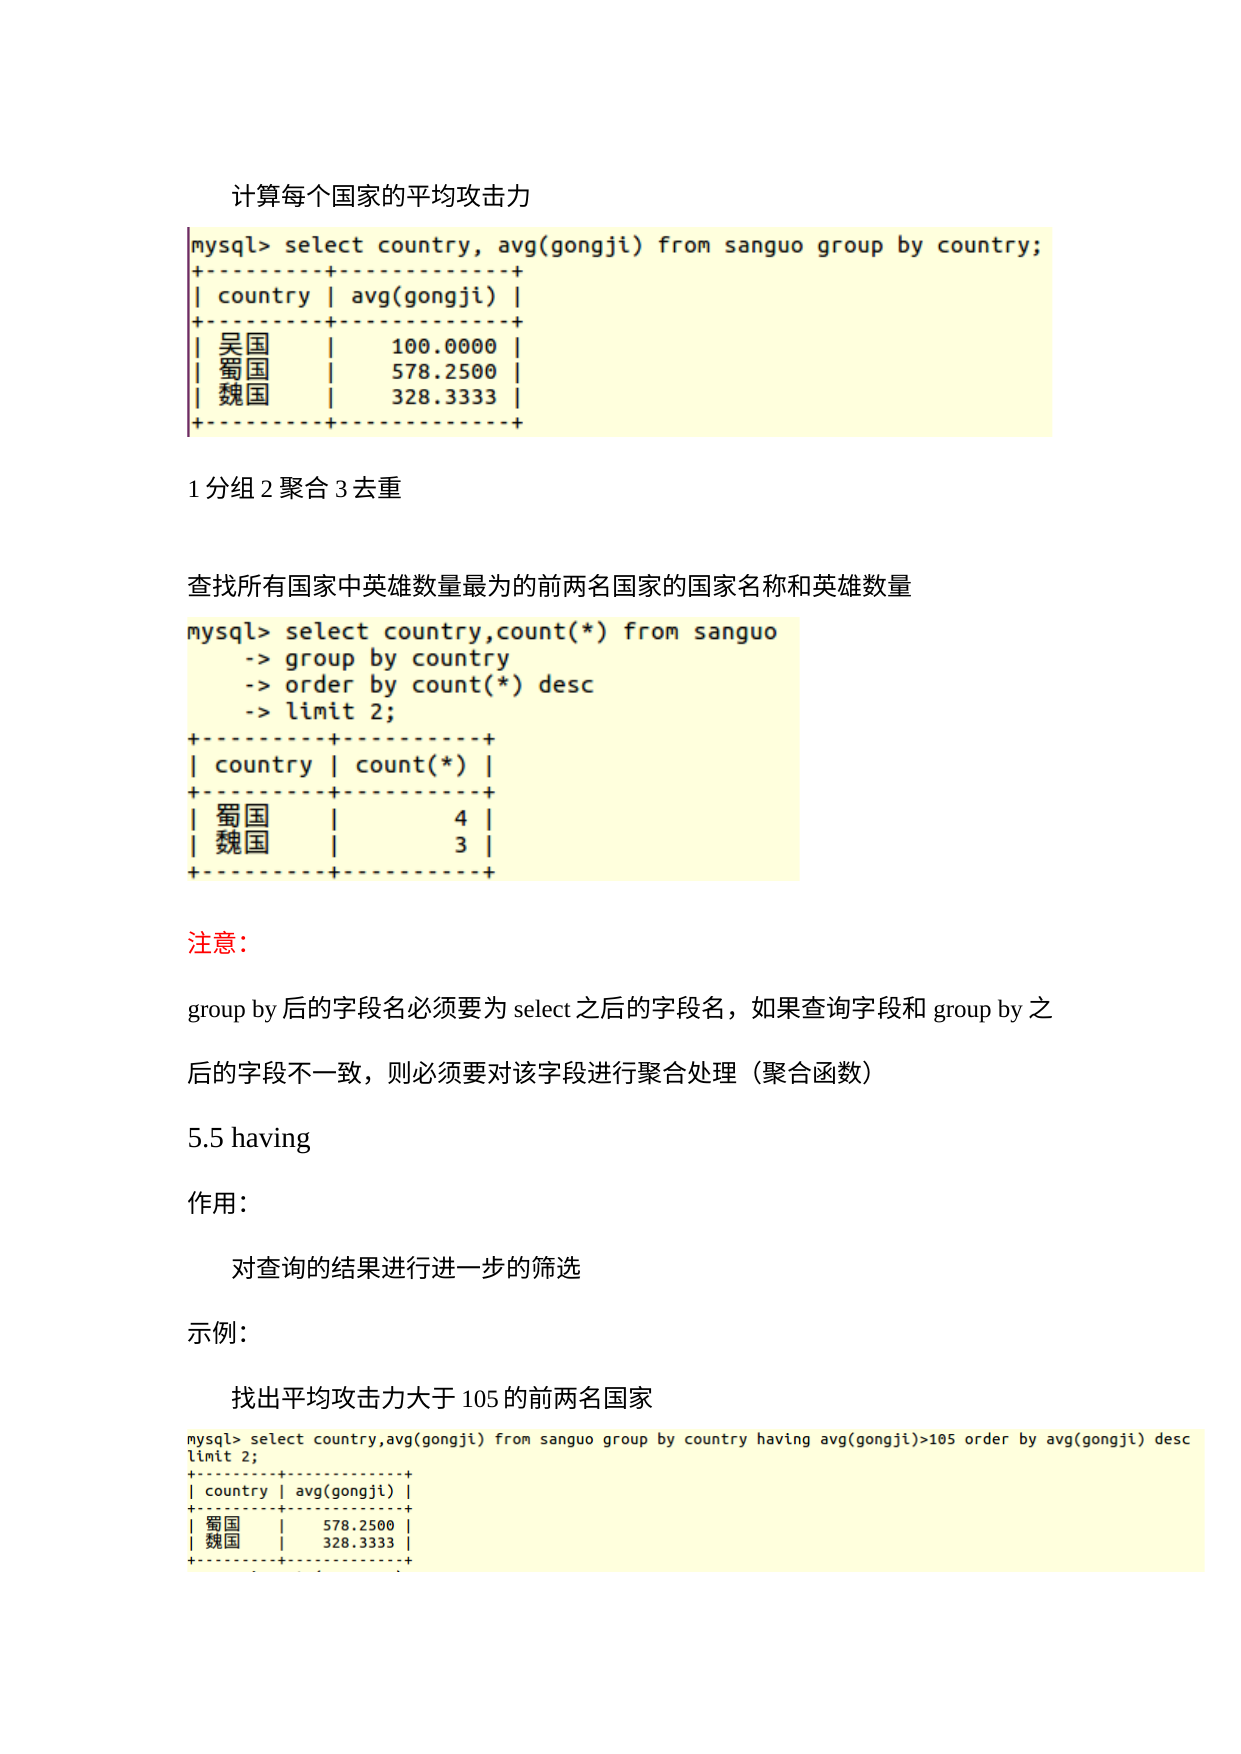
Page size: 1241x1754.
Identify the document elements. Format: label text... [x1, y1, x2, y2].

picture [187, 227, 1053, 437]
text 5.5 having [187, 1104, 1053, 1169]
text group by后的字段名必须要为select之后的字段名，如果查询字段和group by之后的字段不一致，则必须要对该字段进行聚合处理（聚合函数） [187, 974, 1053, 1104]
text 查找所有国家中英雄数量最为的前两名国家的国家名称和英雄数量 [187, 552, 1053, 617]
text 计算每个国家的平均攻击力 [187, 162, 1053, 227]
picture [187, 1429, 1205, 1572]
text 注意： [187, 909, 1053, 974]
text 1分组 2 聚合 3去重 [187, 454, 1053, 519]
text 对查询的结果进行进一步的筛选 [187, 1234, 1053, 1299]
picture [187, 617, 800, 881]
text 找出平均攻击力大于105的前两名国家 [187, 1364, 1053, 1429]
text 示例： [187, 1299, 1053, 1364]
text 作用： [187, 1169, 1053, 1234]
